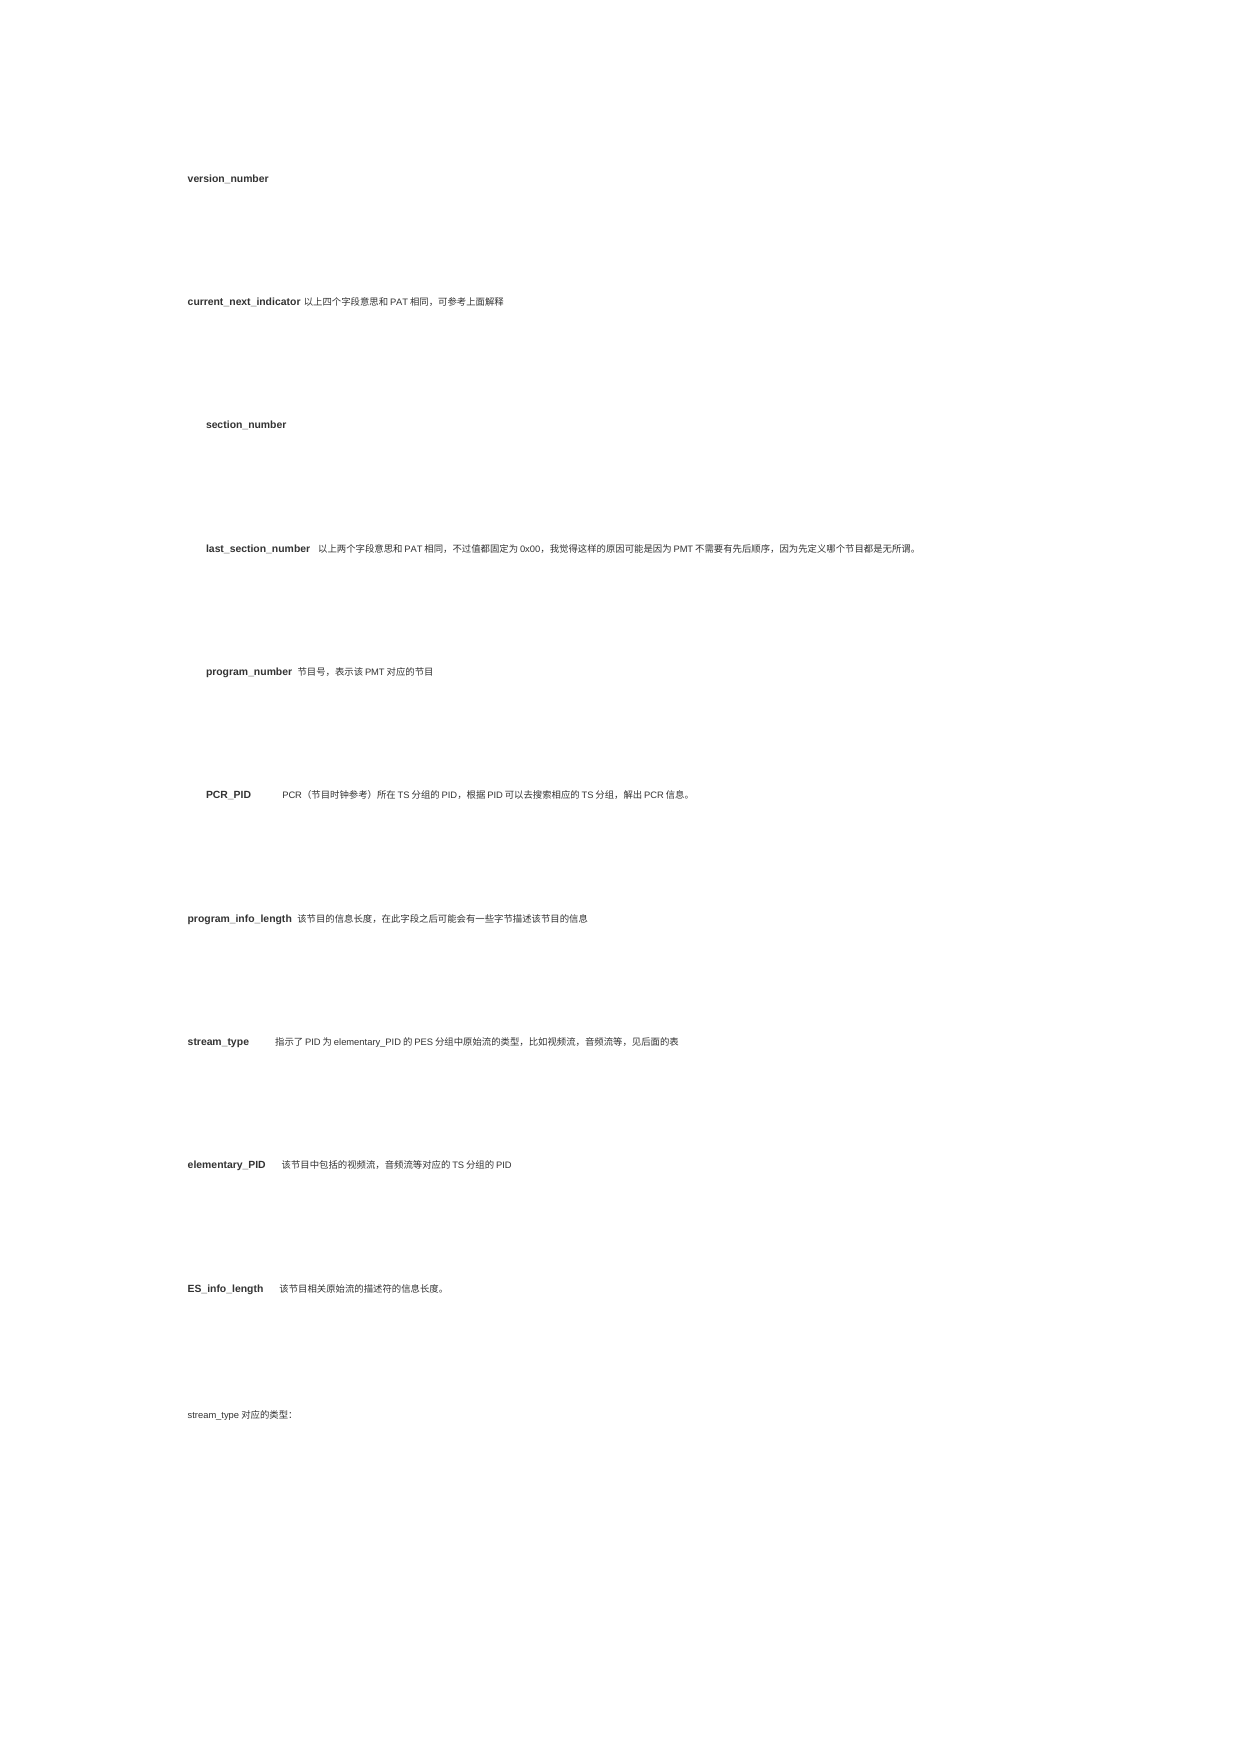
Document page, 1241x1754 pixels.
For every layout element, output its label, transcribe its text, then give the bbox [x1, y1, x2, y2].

text current_next_indicator 以上四个字段意思和PAT相同，可参考上面解释 [187, 285, 1053, 318]
text program_number 节目号，表示该PMT对应的节目 [187, 655, 1053, 688]
text stream_type对应的类型： [187, 1399, 1053, 1431]
text version_number [187, 162, 1053, 194]
text elementary_PID 该节目中包括的视频流，音频流等对应的TS分组的PID [187, 1149, 1053, 1181]
text ES_info_length 该节目相关原始流的描述符的信息长度。 [187, 1272, 1053, 1304]
text section_number [187, 409, 1053, 441]
text PCR_PID PCR（节目时钟参考）所在TS分组的PID，根据PID可以去搜索相应的TS分组，解出PCR信息。 [187, 779, 1053, 811]
text stream_type 指示了PID为elementary_PID的PES分组中原始流的类型，比如视频流，音频流等，见后面的表 [187, 1025, 1053, 1058]
text program_info_length 该节目的信息长度，在此字段之后可能会有一些字节描述该节目的信息 [187, 902, 1053, 934]
text last_section_number 以上两个字段意思和PAT相同，不过值都固定为0x00，我觉得这样的原因可能是因为PMT不需要有先后顺序，因为先定义哪个节目都是无所谓。 [187, 532, 1053, 564]
